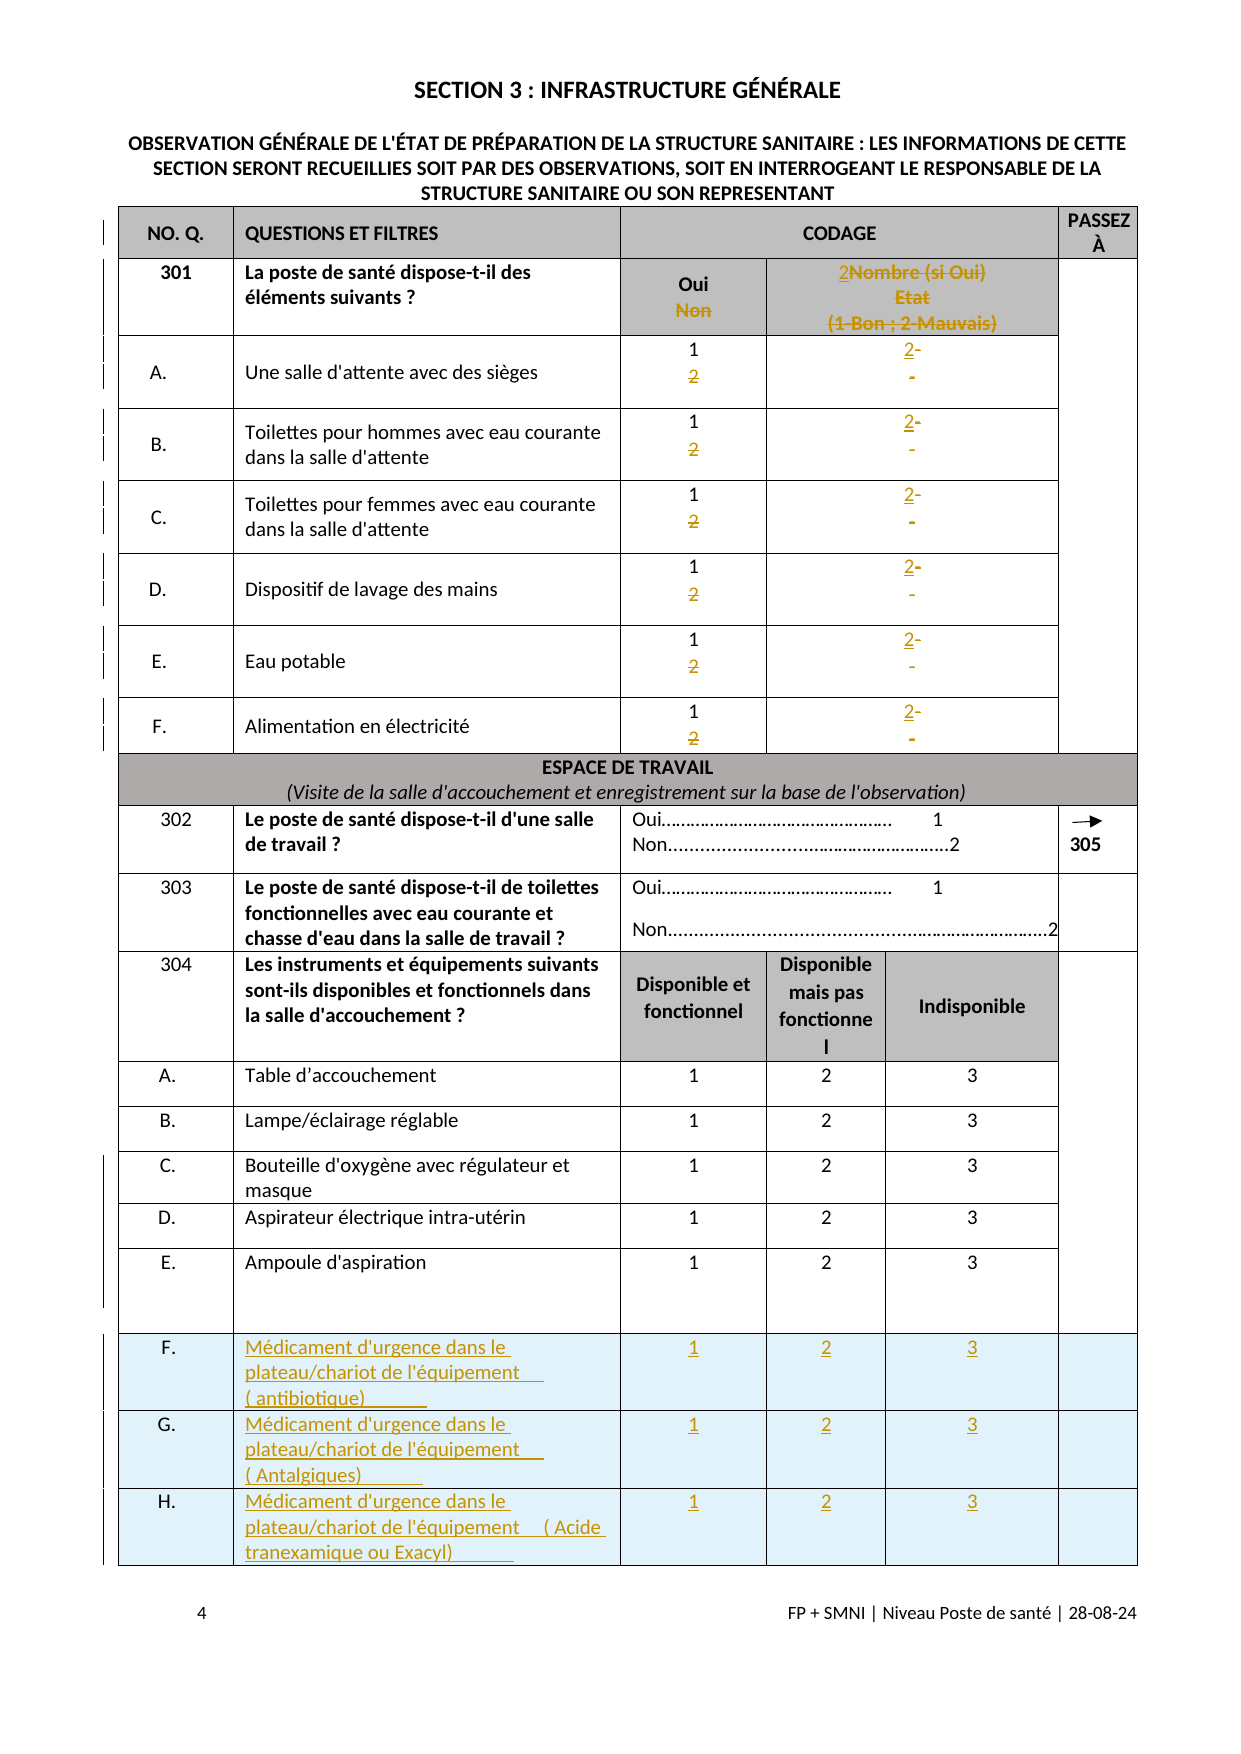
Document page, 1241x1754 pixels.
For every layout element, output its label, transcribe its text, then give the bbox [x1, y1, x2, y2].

table_cell 2 [767, 1152, 885, 1203]
table_cell 1 [621, 554, 766, 625]
table_cell 303 [119, 874, 233, 951]
table_cell Table d’accouchement [234, 1062, 620, 1106]
table_cell 2 [767, 1107, 885, 1151]
table_header CODAGE [621, 207, 1058, 258]
table_cell Toilettes pour femmes avec eau courante dans la salle d'attente [234, 481, 620, 552]
table_cell 3 [886, 1204, 1058, 1248]
table_cell 2 [767, 1204, 885, 1248]
table_cell [767, 409, 1058, 480]
table_cell [119, 698, 233, 753]
table_cell Oui………………………………………… 1 Non ………………………..2 [621, 806, 1058, 873]
table_cell 305 [1059, 806, 1137, 873]
table_cell 1 [621, 626, 766, 697]
table_cell [1059, 952, 1137, 1333]
table_cell Disponible et fonctionnel [621, 952, 766, 1061]
table_cell 1 [621, 481, 766, 552]
table_header NO. Q. [119, 207, 233, 258]
table_cell 2 [767, 1062, 885, 1106]
table_cell Alimentation en électricité [234, 698, 620, 753]
table_cell [767, 554, 1058, 625]
table_cell Oui [621, 259, 766, 335]
table_cell 3 [886, 1062, 1058, 1106]
table_cell [119, 554, 233, 625]
table_cell Dispositif de lavage des mains [234, 554, 620, 625]
table_cell [119, 409, 233, 480]
table_header PASSEZ À [1059, 207, 1137, 258]
table_cell [767, 626, 1058, 697]
table_cell Le poste de santé dispose-t-il d'une salle de travail ? [234, 806, 620, 873]
table_cell [767, 481, 1058, 552]
table_header QUESTIONS ET FILTRES [234, 207, 620, 258]
table_cell 1 [621, 1107, 766, 1151]
table_cell [119, 1107, 233, 1151]
table_cell 1 [621, 336, 766, 408]
table_cell [767, 259, 1058, 335]
table_cell [119, 626, 233, 697]
table_cell ESPACE DE TRAVAIL (Visite de la salle d'accouchement et enregistrement sur la base de l'observation) [119, 754, 1137, 805]
table_cell 2 [767, 1249, 885, 1333]
text SECTION 3 : INFRASTRUCTURE GÉNÉRALE [118, 74, 1137, 104]
table_cell Disponible mais pas fonctionnel [767, 952, 885, 1061]
table_cell 1 [621, 1062, 766, 1106]
table_cell Les instruments et équipements suivants sont-ils disponibles et fonctionnels dans la salle d'accouchement ? [234, 952, 620, 1061]
table_cell Lampe/éclairage réglable [234, 1107, 620, 1151]
table_cell 1 [621, 1249, 766, 1333]
table_cell 1 [621, 698, 766, 753]
table_cell Toilettes pour hommes avec eau courante dans la salle d'attente [234, 409, 620, 480]
table_cell Une salle d'attente avec des sièges [234, 336, 620, 408]
table_cell Eau potable [234, 626, 620, 697]
table_cell [119, 1062, 233, 1106]
table_cell 302 [119, 806, 233, 873]
table_cell [1059, 874, 1137, 951]
table_cell 304 [119, 952, 233, 1061]
text OBSERVATION GÉNÉRALE DE L'ÉTAT DE PRÉPARATION DE LA STRUCTURE SANITAIRE : LES INFORMATIONS DE CETTE SECTION SERONT RECUEILLIES SOIT PAR DES OBSERVATIONS, SOIT EN INTERROGEANT LE RESPONSABLE DE LA STRUCTURE SANITAIRE OU SON REPRESENTANT [118, 130, 1137, 206]
table_cell 301 [119, 259, 233, 335]
table_cell [767, 336, 1058, 408]
table_cell [119, 336, 233, 408]
table_cell [767, 698, 1058, 753]
table_cell [119, 1152, 233, 1203]
table_cell 1 [621, 409, 766, 480]
table_cell Ampoule d'aspiration [234, 1249, 620, 1333]
table_cell Aspirateur électrique intra-utérin [234, 1204, 620, 1248]
table_cell 3 [886, 1152, 1058, 1203]
table_cell Indisponible [886, 952, 1058, 1061]
table_cell [119, 481, 233, 552]
table_cell 1 [621, 1204, 766, 1248]
table_cell Bouteille d'oxygène avec régulateur et masque [234, 1152, 620, 1203]
table_cell 3 [886, 1249, 1058, 1333]
table_cell Le poste de santé dispose-t-il de toilettes fonctionnelles avec eau courante et chasse d'eau dans la salle de travail ? [234, 874, 620, 951]
table_cell Oui………………………………………… 1 Non ………………………..2 [621, 874, 1058, 951]
table_cell 3 [886, 1107, 1058, 1151]
table_cell [119, 1204, 233, 1248]
table_cell [119, 1249, 233, 1333]
table_cell 1 [621, 1152, 766, 1203]
table_cell [1059, 259, 1137, 753]
table_cell La poste de santé dispose-t-il des éléments suivants ? [234, 259, 620, 335]
